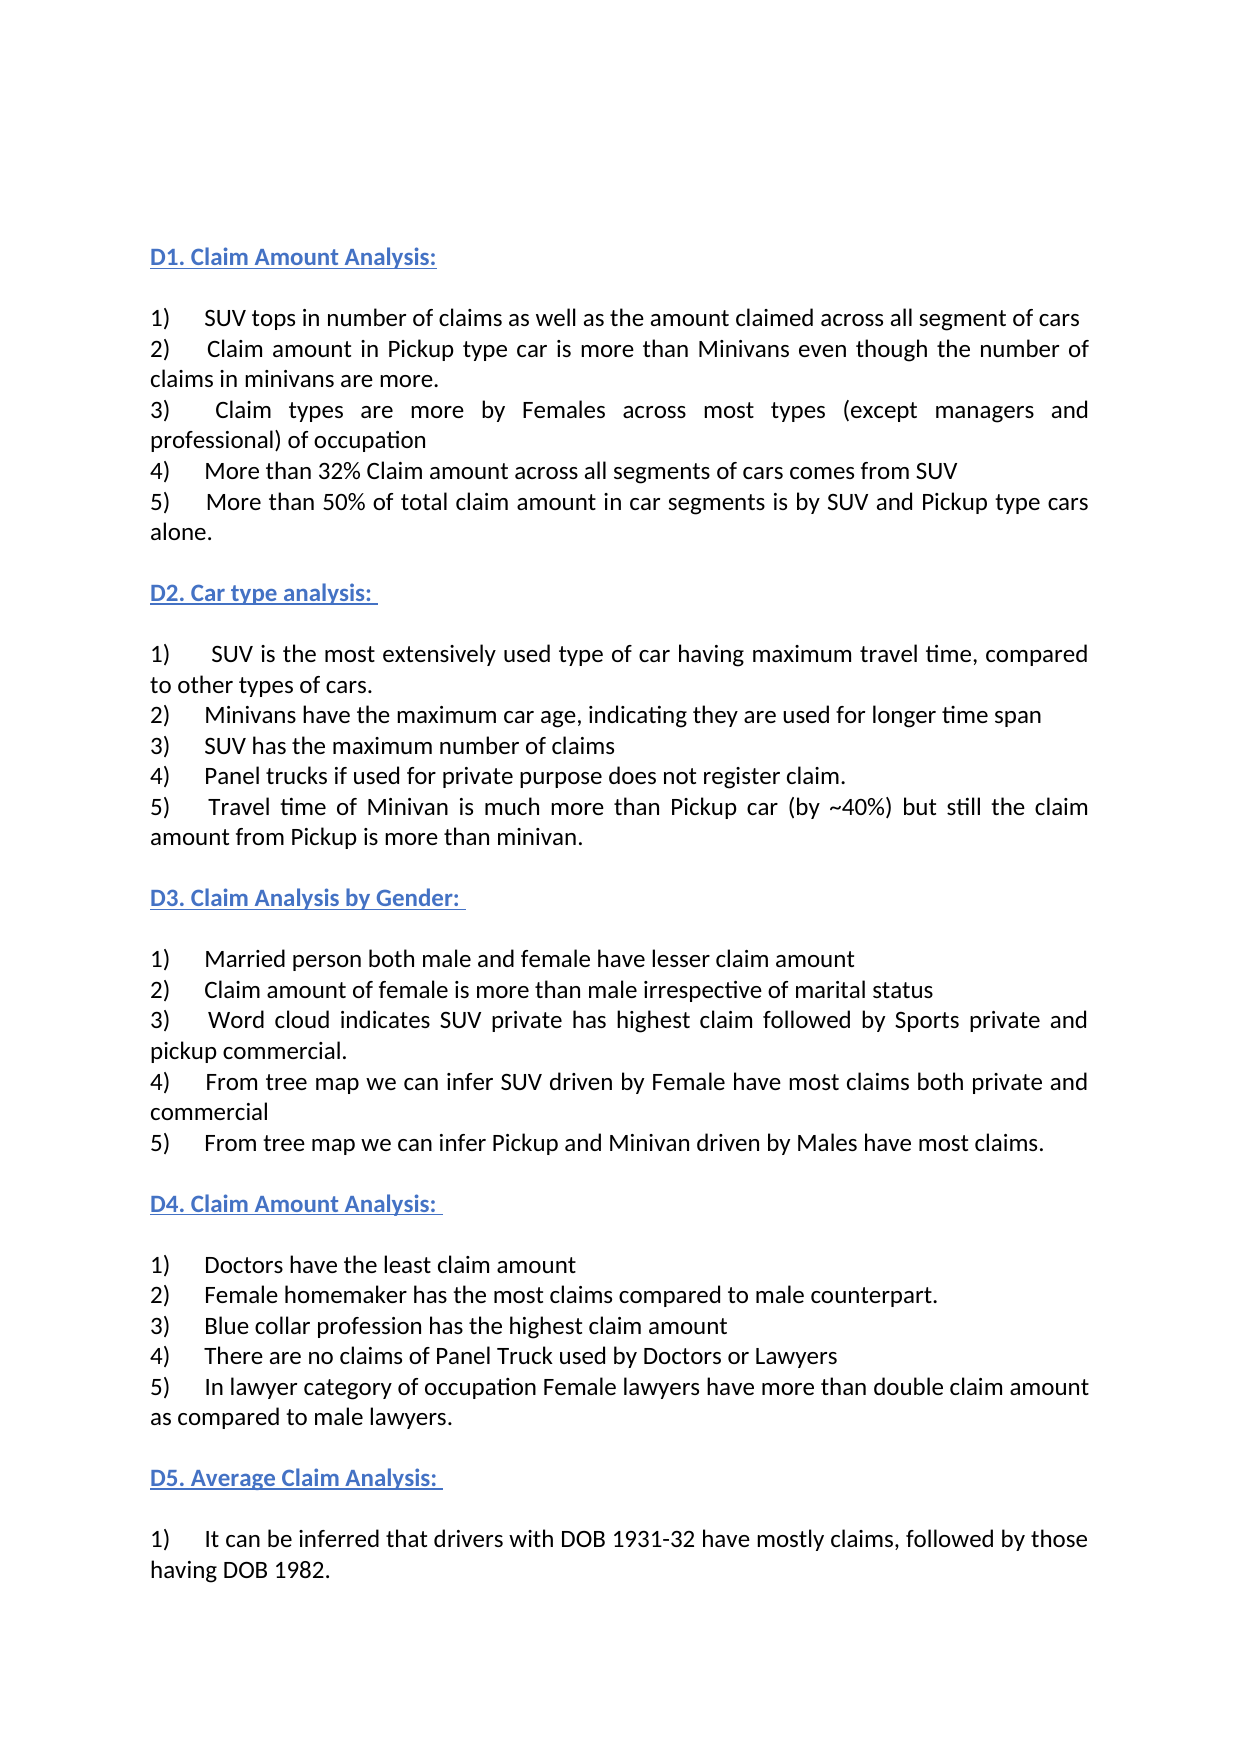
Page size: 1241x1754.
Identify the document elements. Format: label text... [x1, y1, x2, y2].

text 4) Panel trucks if used for private purpose does not register claim. [150, 760, 1090, 791]
text 4) There are no claims of Panel Truck used by Doctors or Lawyers [150, 1340, 1090, 1371]
text 2) Claim amount of female is more than male irrespective of marital status [150, 974, 1090, 1004]
text 1) SUV tops in number of claims as well as the amount claimed across all segment of cars [150, 303, 1090, 333]
text 2) Claim amount in Pickup type car is more than Minivans even though the number of claims in minivans are more. [150, 333, 1090, 394]
text 4) From tree map we can infer SUV driven by Female have most claims both private and commercial [150, 1066, 1090, 1127]
text 2) Female homemaker has the most claims compared to male counterpart. [150, 1279, 1090, 1310]
text 3) Word cloud indicates SUV private has highest claim followed by Sports private and pickup commercial. [150, 1004, 1090, 1066]
text D2. Car type analysis: [150, 577, 1090, 608]
text 2) Minivans have the maximum car age, indicating they are used for longer time span [150, 699, 1090, 730]
text 5) Travel time of Minivan is much more than Pickup car (by ~40%) but still the claim amount from Pickup is more than minivan. [150, 791, 1090, 852]
text D5. Average Claim Analysis: [150, 1462, 1090, 1493]
text D4. Claim Amount Analysis: [150, 1188, 1090, 1218]
text 5) In lawyer category of occupation Female lawyers have more than double claim amount as compared to male lawyers. [150, 1371, 1090, 1432]
text D3. Claim Analysis by Gender: [150, 882, 1090, 913]
text 1) SUV is the most extensively used type of car having maximum travel time, compared to other types of cars. [150, 638, 1090, 699]
text 3) SUV has the maximum number of claims [150, 730, 1090, 760]
text 1) Doctors have the least claim amount [150, 1249, 1090, 1279]
text 3) Blue collar profession has the highest claim amount [150, 1310, 1090, 1340]
text 5) More than 50% of total claim amount in car segments is by SUV and Pickup type cars alone. [150, 486, 1090, 547]
text 1) Married person both male and female have lesser claim amount [150, 943, 1090, 974]
text D1. Claim Amount Analysis: [150, 242, 1090, 272]
text 4) More than 32% Claim amount across all segments of cars comes from SUV [150, 455, 1090, 486]
text 3) Claim types are more by Females across most types (except managers and professional) of occupation [150, 394, 1090, 455]
text 1) It can be inferred that drivers with DOB 1931-32 have mostly claims, followed by those having DOB 1982. [150, 1523, 1090, 1584]
text 5) From tree map we can infer Pickup and Minivan driven by Males have most claims. [150, 1127, 1090, 1157]
